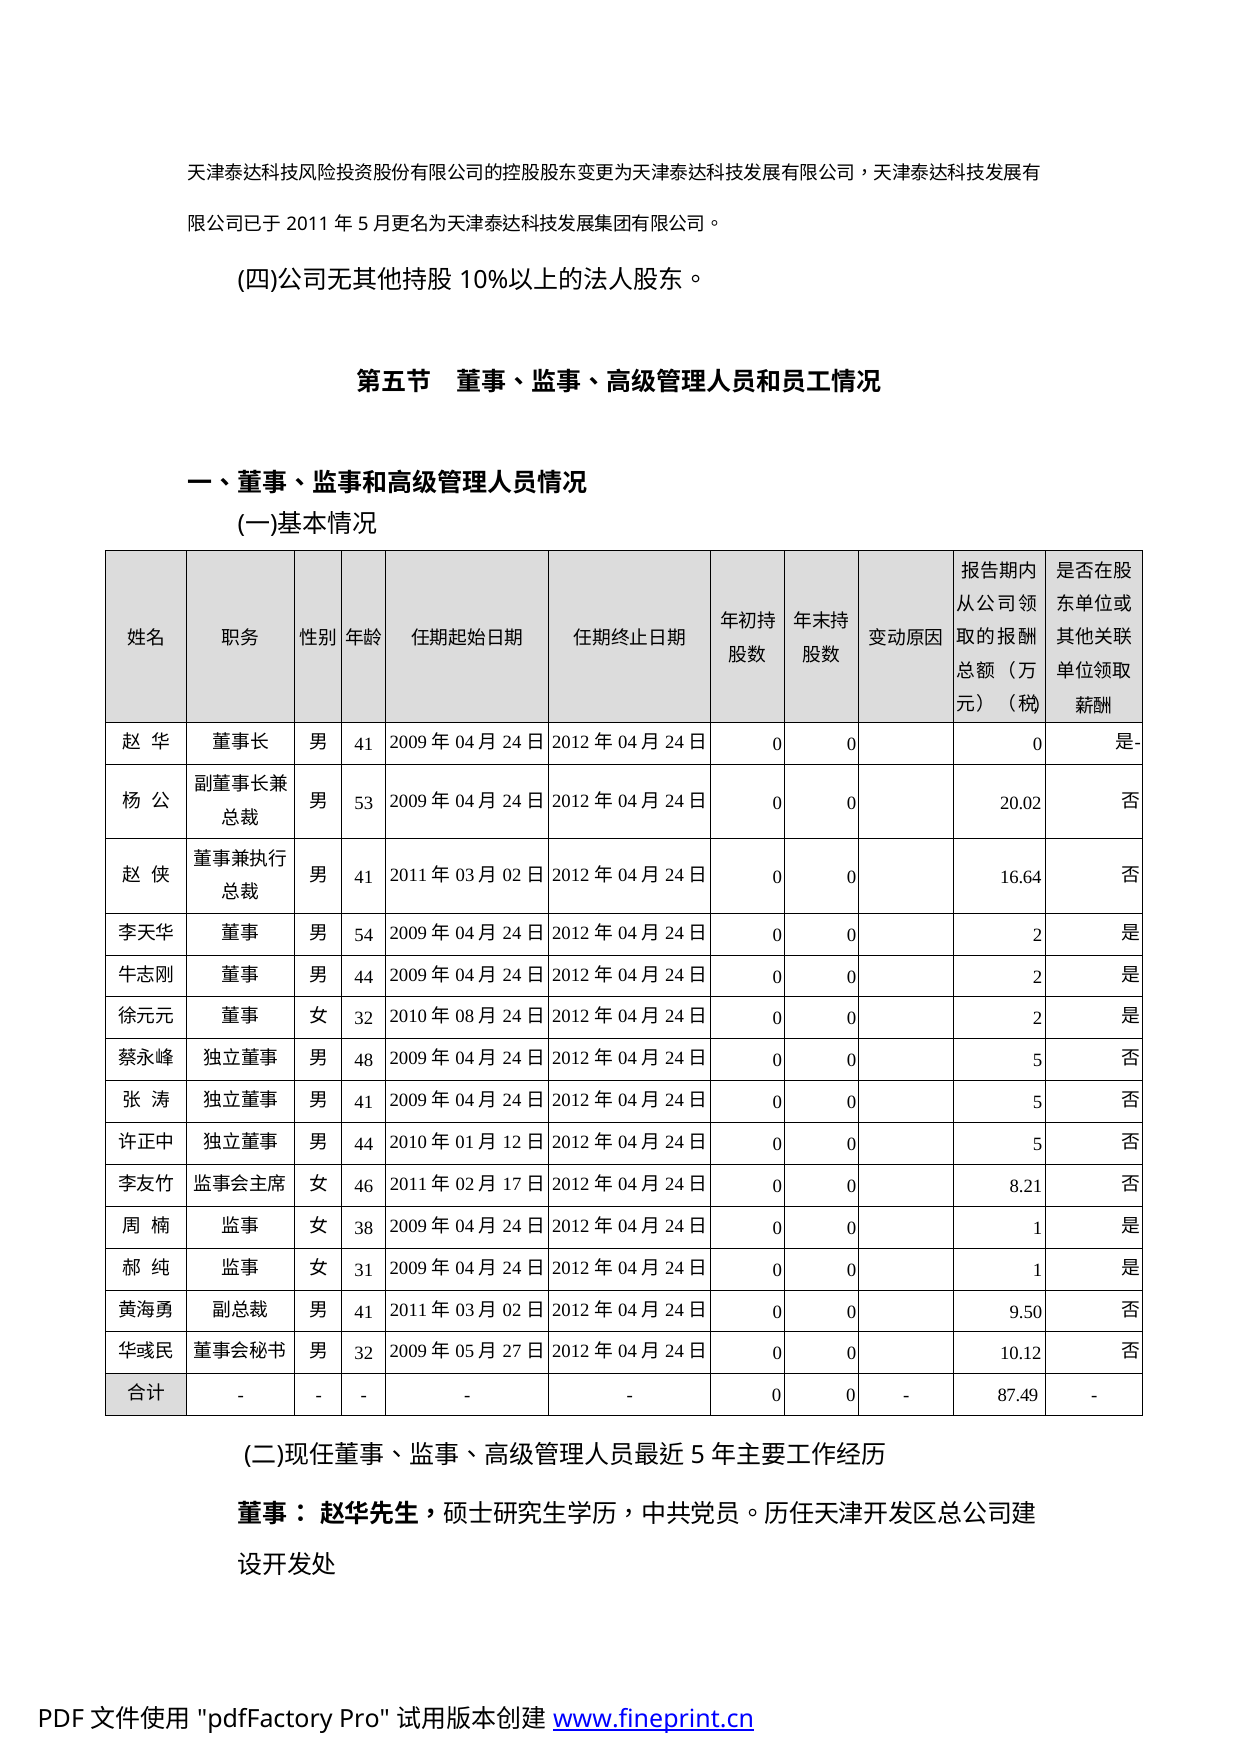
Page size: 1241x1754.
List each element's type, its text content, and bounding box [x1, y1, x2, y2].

table_cell 男 [295, 1291, 341, 1331]
table_cell 否 [1046, 1332, 1142, 1373]
text 天津泰达科技风险投资股份有限公司的控股股东变更为天津泰达科技发展有限公司，天津泰达科技发展有 限公司已于 2011 年 5 月更名为天津泰达科技发展集团有限公司。 [187, 160, 1055, 236]
table_cell 20.02 [954, 765, 1045, 838]
table_cell [859, 1081, 953, 1122]
table_cell 2009 年 04 月 24 日 [386, 1081, 548, 1122]
table_cell 2009 年 04 月 24 日 [386, 914, 548, 955]
table_cell 2012 年 04 月 24 日 [549, 1165, 710, 1206]
table_cell 2009 年 05 月 27 日 [386, 1332, 548, 1373]
text (四)公司无其他持股 10%以上的法人股东。 [237, 261, 1055, 296]
table_cell 2009 年 04 月 24 日 [386, 765, 548, 838]
table_cell 否 [1046, 1123, 1142, 1163]
table_header 年末持 股数 [785, 551, 858, 722]
table_header 是否在股 东单位或 其他关联 单位领取 ） 薪酬 [1046, 551, 1142, 722]
table_cell 否 [1046, 1039, 1142, 1080]
table_cell - [187, 1374, 294, 1415]
table_cell 独立董事 [187, 1081, 294, 1122]
table_cell 0 [785, 1249, 858, 1289]
table_cell 董事会秘书 [187, 1332, 294, 1373]
table_cell [859, 1291, 953, 1331]
table_cell 2009 年 04 月 24 日 [386, 1039, 548, 1080]
table_cell 李天华 [106, 914, 186, 955]
table_header 变动原因 [859, 551, 953, 722]
table_cell [859, 1332, 953, 1373]
table_cell [859, 956, 953, 996]
table_cell 监事 [187, 1207, 294, 1247]
table_cell 华彧民 [106, 1332, 186, 1373]
table_cell 许正中 [106, 1123, 186, 1163]
table_cell - [295, 1374, 341, 1415]
table_cell 男 [295, 1123, 341, 1163]
table_cell - [859, 1374, 953, 1415]
table_cell 2 [954, 997, 1045, 1038]
table_cell 周 楠 [106, 1207, 186, 1247]
table_cell 赵 侠 [106, 839, 186, 913]
table_cell 董事长 [187, 723, 294, 764]
table_cell 副总裁 [187, 1291, 294, 1331]
table_cell 男 [295, 956, 341, 996]
table_cell 否 [1046, 765, 1142, 838]
table_cell 牛志刚 [106, 956, 186, 996]
table_cell 男 [295, 839, 341, 913]
table_cell 2012 年 04 月 24 日 [549, 914, 710, 955]
table_header 任期起始日期 [386, 551, 548, 722]
table_cell - [1046, 1374, 1142, 1415]
table_cell 张 涛 [106, 1081, 186, 1122]
table_cell - [342, 1374, 385, 1415]
table_header 年初持 股数 [711, 551, 784, 722]
table_cell [859, 1207, 953, 1247]
table_cell 0 [785, 1374, 858, 1415]
table_cell 41 [342, 723, 385, 764]
table_cell 副董事长兼 总裁 [187, 765, 294, 838]
table_cell 0 [785, 956, 858, 996]
table_cell [859, 839, 953, 913]
table_cell 否 [1046, 1081, 1142, 1122]
table_cell 8.21 [954, 1165, 1045, 1206]
table_cell 0 [711, 765, 784, 838]
table_cell 0 [785, 997, 858, 1038]
table_cell 0 [785, 1081, 858, 1122]
table_header 任期终止日期 [549, 551, 710, 722]
table_cell 2012 年 04 月 24 日 [549, 1291, 710, 1331]
table_cell 2012 年 04 月 24 日 [549, 956, 710, 996]
table_cell 16.64 [954, 839, 1045, 913]
table_cell 男 [295, 1039, 341, 1080]
table_cell [859, 997, 953, 1038]
table_cell 1 [954, 1207, 1045, 1247]
table_cell 2012 年 04 月 24 日 [549, 723, 710, 764]
table_cell [859, 1249, 953, 1289]
table_cell [859, 1123, 953, 1163]
table_cell 2011 年 03 月 02 日 [386, 839, 548, 913]
table_cell [859, 765, 953, 838]
table_cell 郝 纯 [106, 1249, 186, 1289]
table_cell 独立董事 [187, 1039, 294, 1080]
table_cell 38 [342, 1207, 385, 1247]
table_cell 2012 年 04 月 24 日 [549, 839, 710, 913]
table_header 报告期内 从公司领 取的报酬 总额（万 元）（税前 [954, 551, 1045, 722]
table_cell 0 [711, 1123, 784, 1163]
table_cell 54 [342, 914, 385, 955]
table_cell 2010 年 01 月 12 日 [386, 1123, 548, 1163]
table_cell 男 [295, 765, 341, 838]
table_cell 0 [711, 1081, 784, 1122]
table_cell [859, 1165, 953, 1206]
table_cell 2012 年 04 月 24 日 [549, 1249, 710, 1289]
table_cell 44 [342, 1123, 385, 1163]
table_cell 0 [785, 839, 858, 913]
table_cell 32 [342, 1332, 385, 1373]
table_cell 杨 公 [106, 765, 186, 838]
table_cell 2012 年 04 月 24 日 [549, 1207, 710, 1247]
table_cell 0 [711, 914, 784, 955]
table_cell 女 [295, 1165, 341, 1206]
table_cell 0 [711, 956, 784, 996]
table_header 职务 [187, 551, 294, 722]
table_cell 否 [1046, 1165, 1142, 1206]
table_cell 是 [1046, 914, 1142, 955]
table_cell 独立董事 [187, 1123, 294, 1163]
table_cell 2009 年 04 月 24 日 [386, 956, 548, 996]
table_cell - [549, 1374, 710, 1415]
table_cell 2010 年 08 月 24 日 [386, 997, 548, 1038]
table_cell 46 [342, 1165, 385, 1206]
table_cell 赵 华 [106, 723, 186, 764]
table_cell 2011 年 02 月 17 日 [386, 1165, 548, 1206]
table_cell 董事 [187, 914, 294, 955]
table_cell 李友竹 [106, 1165, 186, 1206]
table_cell 41 [342, 1081, 385, 1122]
table_cell 41 [342, 839, 385, 913]
table_cell 徐元元 [106, 997, 186, 1038]
table_cell 2011 年 03 月 02 日 [386, 1291, 548, 1331]
table_cell 0 [711, 1039, 784, 1080]
table_cell 0 [785, 1165, 858, 1206]
table_cell 0 [711, 1249, 784, 1289]
table_cell 2012 年 04 月 24 日 [549, 1081, 710, 1122]
table_cell 5 [954, 1039, 1045, 1080]
table_cell 是 [1046, 1249, 1142, 1289]
table_cell 2012 年 04 月 24 日 [549, 1332, 710, 1373]
table_cell 48 [342, 1039, 385, 1080]
table_cell 合计 [106, 1374, 186, 1415]
table_cell 53 [342, 765, 385, 838]
table_cell 5 [954, 1081, 1045, 1122]
table_cell 0 [785, 1039, 858, 1080]
table_cell 男 [295, 723, 341, 764]
table_cell 32 [342, 997, 385, 1038]
table_cell 蔡永峰 [106, 1039, 186, 1080]
table_cell 1 [954, 1249, 1045, 1289]
table_cell 0 [711, 723, 784, 764]
table_cell 男 [295, 1332, 341, 1373]
table_cell 董事 [187, 956, 294, 996]
subtitle 第五节 董事、监事、高级管理人员和员工情况 一、董事、监事和高级管理人员情况 [187, 309, 884, 512]
table_cell 0 [785, 1207, 858, 1247]
table_cell - [386, 1374, 548, 1415]
table_cell 9.50 [954, 1291, 1045, 1331]
table_cell 监事会主席 [187, 1165, 294, 1206]
table_cell 0 [785, 765, 858, 838]
table_cell 是 [1046, 956, 1142, 996]
table_cell 0 [785, 1332, 858, 1373]
table_cell 0 [711, 1291, 784, 1331]
table_cell 0 [711, 1207, 784, 1247]
table_cell 0 [711, 1374, 784, 1415]
table_cell 男 [295, 1081, 341, 1122]
table_cell [859, 914, 953, 955]
table_cell 2 [954, 956, 1045, 996]
table_cell 44 [342, 956, 385, 996]
table_cell 0 [785, 723, 858, 764]
table_cell 女 [295, 1249, 341, 1289]
table_cell 否 [1046, 839, 1142, 913]
table_cell 0 [785, 914, 858, 955]
table_cell 2012 年 04 月 24 日 [549, 1123, 710, 1163]
table_cell 是 [1046, 997, 1142, 1038]
table_cell 2012 年 04 月 24 日 [549, 1039, 710, 1080]
text (二)现任董事、监事、高级管理人员最近 5 年主要工作经历 [237, 1437, 1055, 1471]
table_cell 10.12 [954, 1332, 1045, 1373]
text 董事： 赵华先生，硕士研究生学历，中共党员。历任天津开发区总公司建设开发处 [237, 1496, 1055, 1581]
table_cell [859, 723, 953, 764]
table_cell 0 [785, 1291, 858, 1331]
table_cell 2009 年 04 月 24 日 [386, 1207, 548, 1247]
table_header 年龄 [342, 551, 385, 722]
table_cell 董事 [187, 997, 294, 1038]
text (一)基本情况 [237, 512, 1055, 538]
table_cell 0 [785, 1123, 858, 1163]
table_cell 31 [342, 1249, 385, 1289]
table_cell 女 [295, 997, 341, 1038]
table_cell 0 [711, 1165, 784, 1206]
table_cell 2009 年 04 月 24 日 [386, 1249, 548, 1289]
table_cell 0 [711, 997, 784, 1038]
table_cell 男 [295, 914, 341, 955]
table_cell 黄海勇 [106, 1291, 186, 1331]
table_cell [859, 1039, 953, 1080]
table_cell 否 [1046, 1291, 1142, 1331]
table_cell 5 [954, 1123, 1045, 1163]
table_cell 2012 年 04 月 24 日 [549, 997, 710, 1038]
table_cell 监事 [187, 1249, 294, 1289]
table_header 姓名 [106, 551, 186, 722]
table_cell 0 [711, 1332, 784, 1373]
table_header 性别 [295, 551, 341, 722]
table_cell 2 [954, 914, 1045, 955]
table_cell 是 [1046, 1207, 1142, 1247]
table_cell 女 [295, 1207, 341, 1247]
table_cell 2009 年 04 月 24 日 [386, 723, 548, 764]
table_cell 0 [954, 723, 1045, 764]
table_cell 87.49 [954, 1374, 1045, 1415]
table_cell 0 [711, 839, 784, 913]
table_cell 2012 年 04 月 24 日 [549, 765, 710, 838]
table_cell 董事兼执行 总裁 [187, 839, 294, 913]
table_cell 是- [1046, 723, 1142, 764]
table_cell 41 [342, 1291, 385, 1331]
